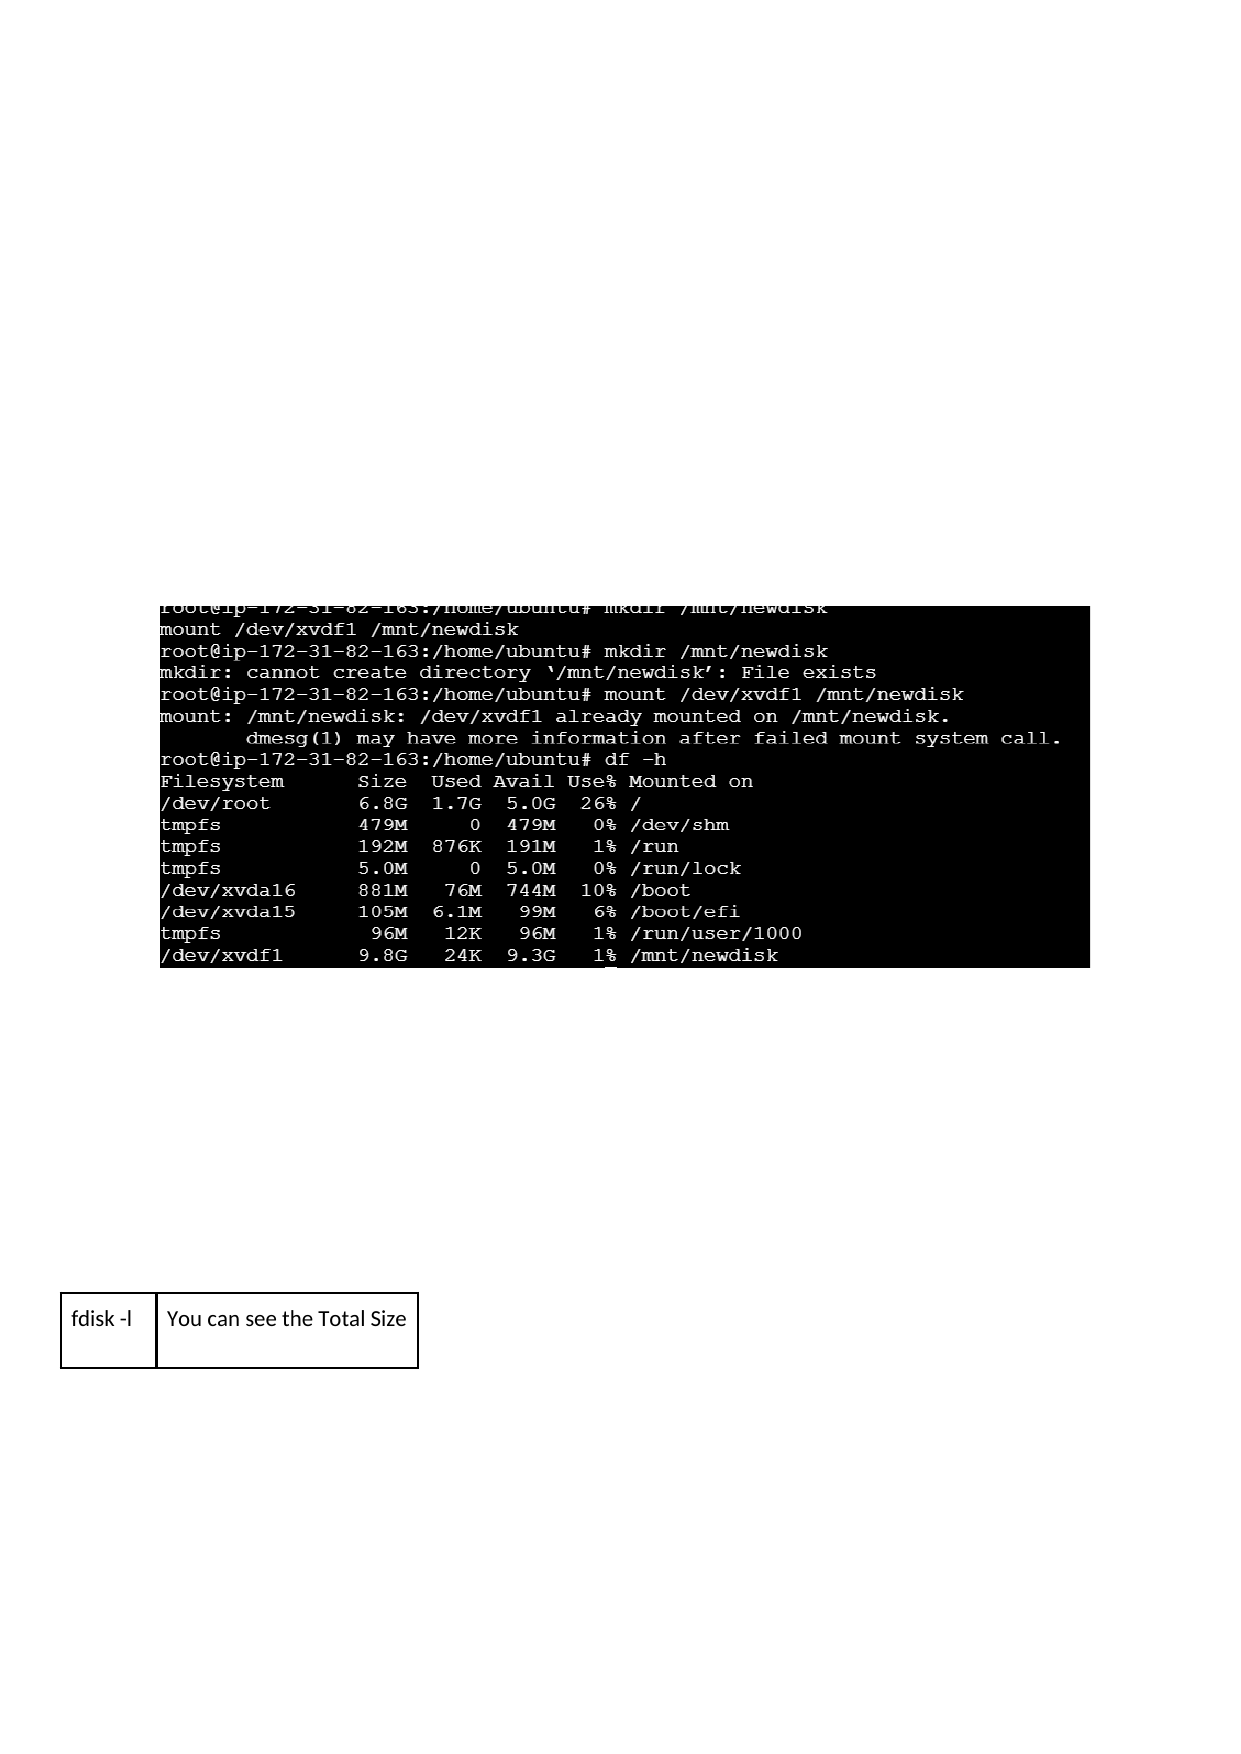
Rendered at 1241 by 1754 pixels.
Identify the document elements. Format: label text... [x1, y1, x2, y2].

picture [161, 606, 1091, 968]
table_header fdisk -l [62, 1294, 155, 1367]
table_header You can see the Total Size [158, 1294, 417, 1367]
